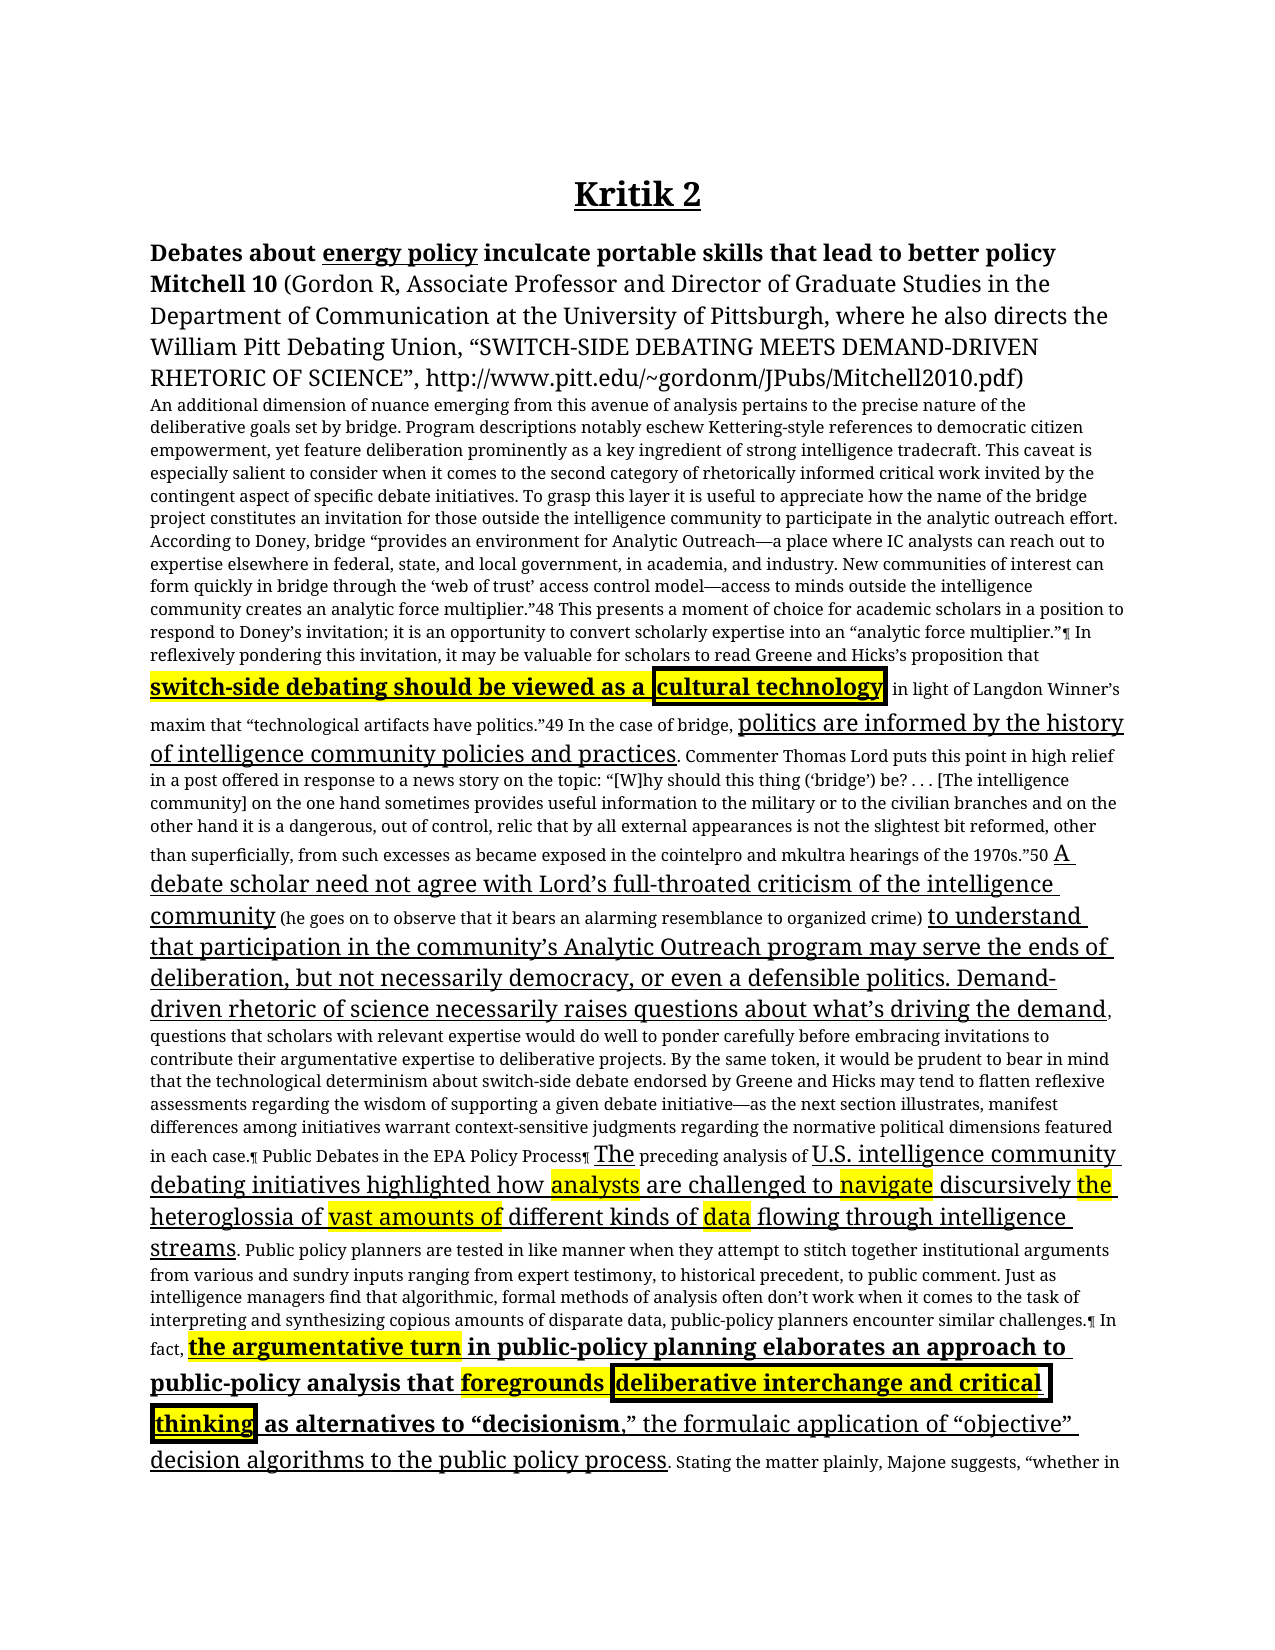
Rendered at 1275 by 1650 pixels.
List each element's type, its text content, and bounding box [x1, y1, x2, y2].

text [150, 393, 1125, 1475]
subtitle Kritik 2 [150, 171, 1125, 216]
subtitle Debates about energy policy inculcate portable skills that lead to better policy [150, 237, 1125, 268]
text Mitchell 10 (Gordon R, Associate Professor and Director of Graduate Studies in the Department of Communication at the University of Pittsburgh, where he also directs the William Pitt Debating Union, “SWITCH-SIDE DEBATING MEETS DEMAND-DRIVEN RHETORIC OF SCIENCE”, http://www.pitt.edu/~gordonm/JPubs/Mitchell2010.pdf) [150, 268, 1125, 393]
